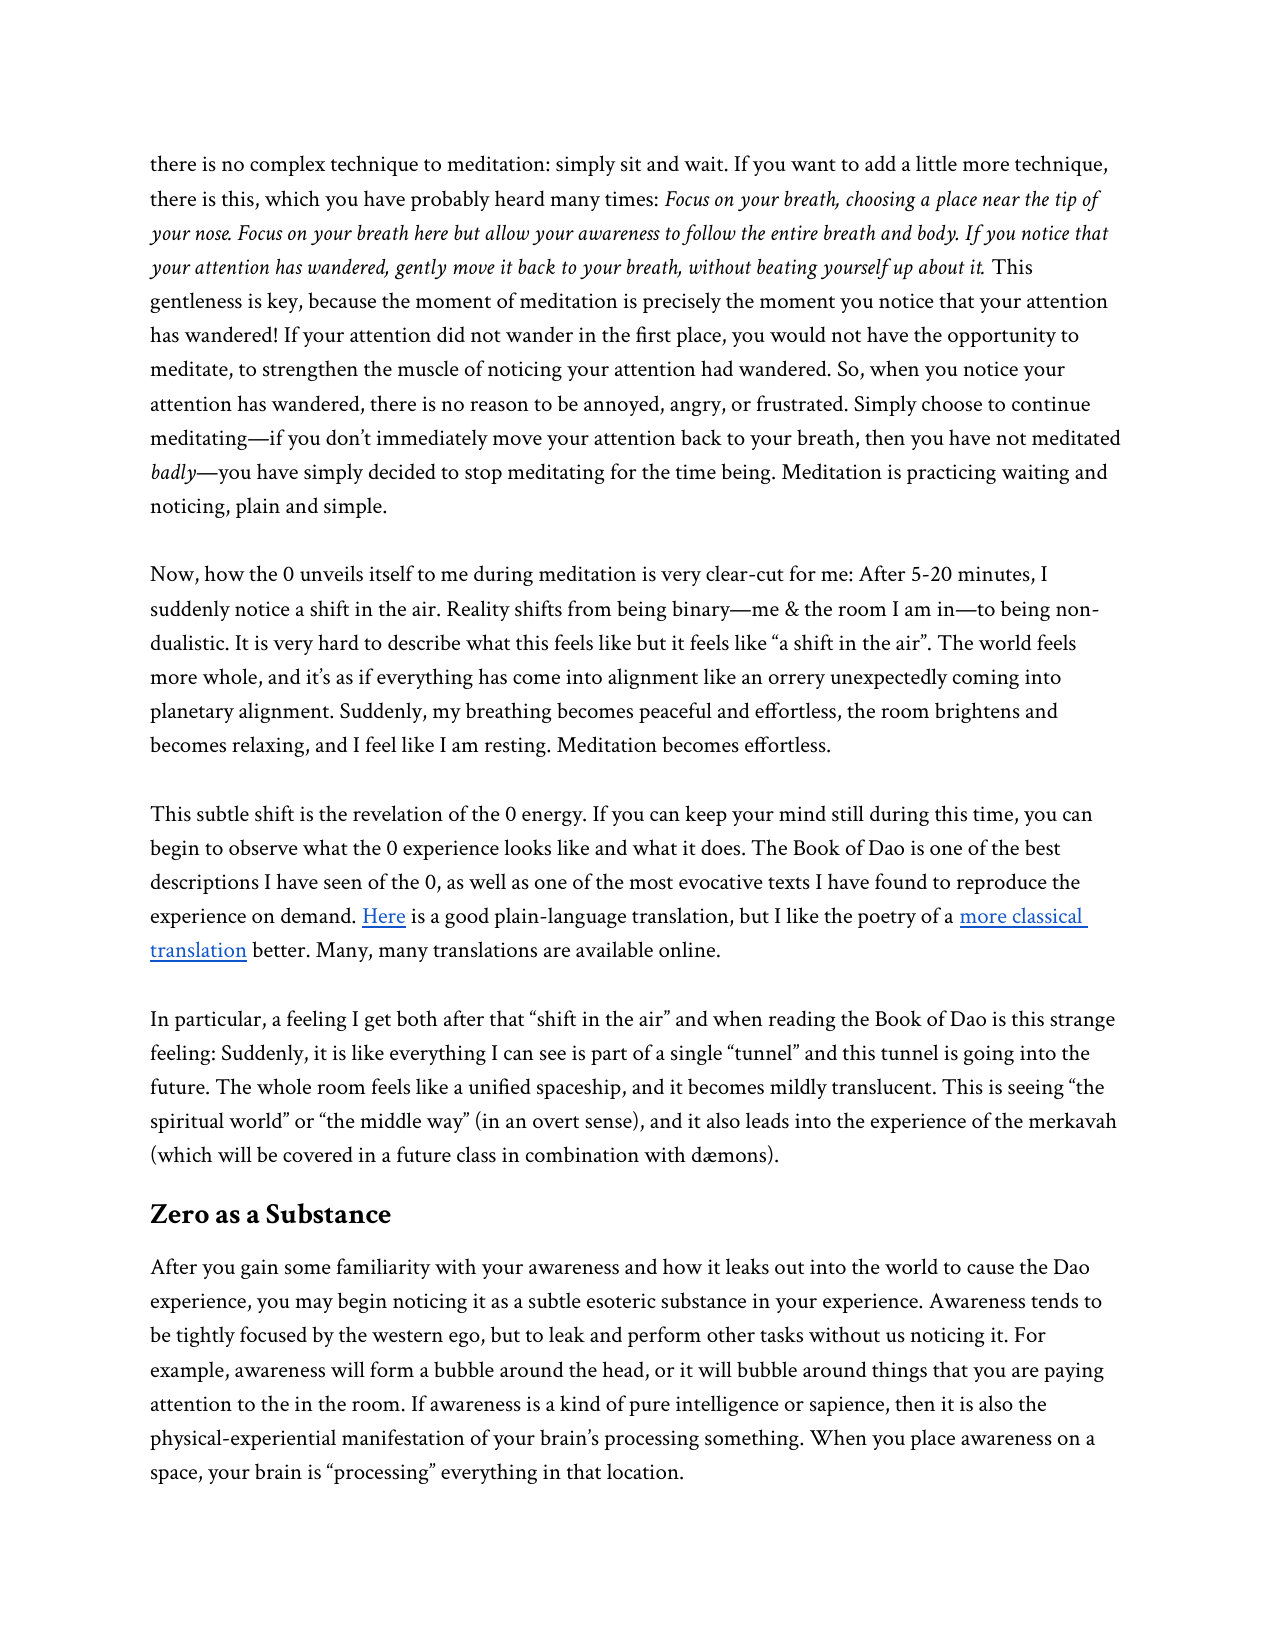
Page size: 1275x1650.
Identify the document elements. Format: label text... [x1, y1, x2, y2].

subtitle Zero as a Substance [150, 1196, 1125, 1234]
text In particular, a feeling I get both after that “shift in the air” and when reading the Book of Dao is this strange feeling: Suddenly, it is like everything I can see is part of a single “tunnel” and this tunnel is going into the future. The whole room feels like a unified spaceship, and it becomes mildly translucent. This is seeing “the spiritual world” or “the middle way” (in an overt sense), and it also leads into the experience of the merkavah (which will be covered in a future class in combination with dæmons). [150, 1004, 1125, 1171]
text This subtle shift is the revelation of the 0 energy. If you can keep your mind still during this time, you can begin to observe what the 0 experience looks like and what it does. The Book of Dao is one of the best descriptions I have seen of the 0, as well as one of the most evocative texts I have found to reproduce the experience on demand. Here is a good plain-language translation, but I like the poetry of a more classical translation better. Many, many translations are available online. [150, 799, 1125, 966]
text After you gain some familiarity with your awareness and how it leaks out into the world to cause the Dao experience, you may begin noticing it as a subtle esoteric substance in your experience. Awareness tends to be tightly focused by the western ego, but to leak and perform other tasks without us noticing it. For example, awareness will form a bubble around the head, or it will bubble around things that you are paying attention to the in the room. If awareness is a kind of pure intelligence or sapience, then it is also the physical-experiential manifestation of your brain’s processing something. When you place awareness on a space, your brain is “processing” everything in that location. [150, 1253, 1125, 1487]
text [150, 150, 1125, 521]
text Now, how the 0 unveils itself to me during meditation is very clear-cut for me: After 5-20 minutes, I suddenly notice a shift in the air. Reality shifts from being binary—me & the room I am in—to being non-dualistic. It is very hard to describe what this feels like but it feels like “a shift in the air”. The world feels more whole, and it’s as if everything has come into alignment like an orrery unexpectedly coming into planetary alignment. Suddenly, my breathing becomes peaceful and effortless, the room brightens and becomes relaxing, and I feel like I am resting. Meditation becomes effortless. [150, 560, 1125, 761]
